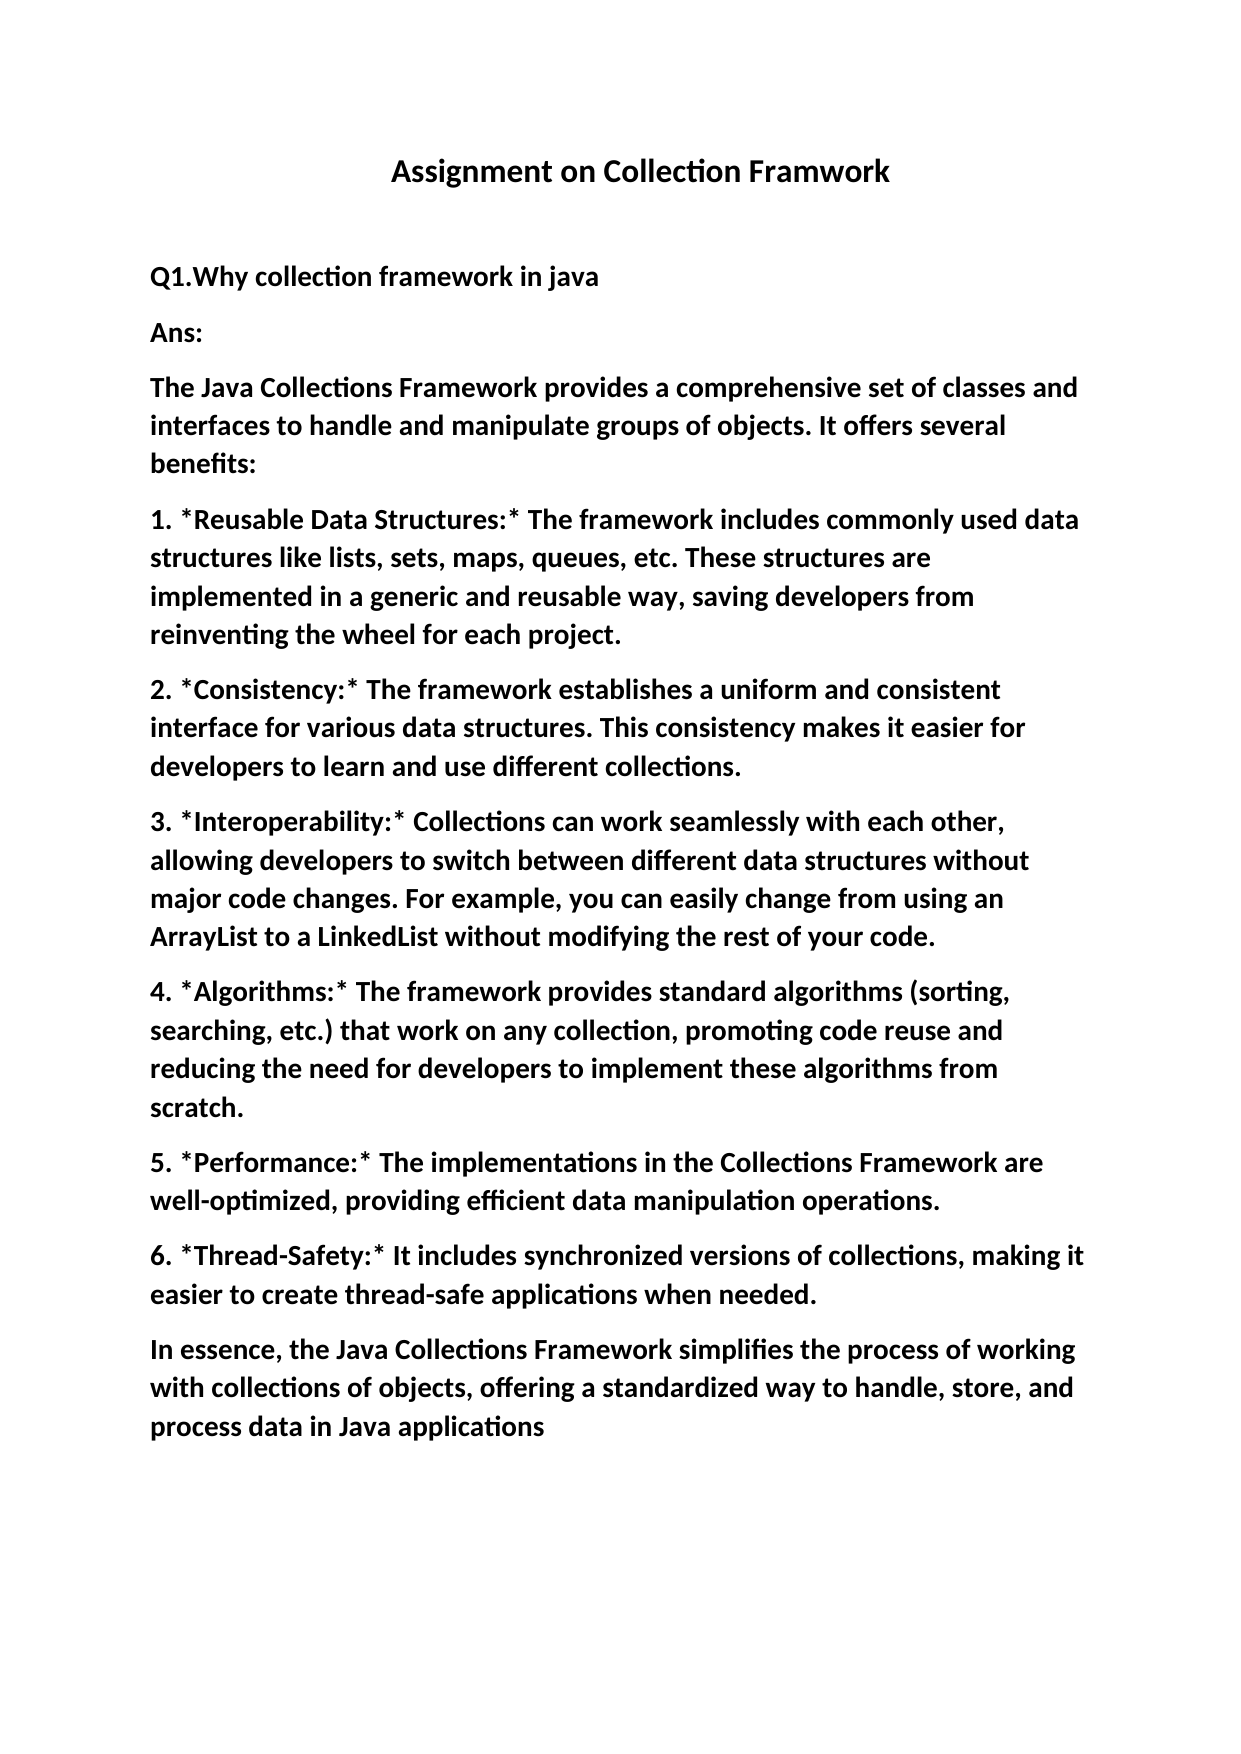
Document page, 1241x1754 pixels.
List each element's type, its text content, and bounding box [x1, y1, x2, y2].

text 5. *Performance:* The implementations in the Collections Framework are well-optimized, providing efficient data manipulation operations. [150, 1144, 1090, 1218]
text Q1.Why collection framework in java [150, 258, 1090, 294]
text 4. *Algorithms:* The framework provides standard algorithms (sorting, searching, etc.) that work on any collection, promoting code reuse and reducing the need for developers to implement these algorithms from scratch. [150, 973, 1090, 1124]
text 2. *Consistency:* The framework establishes a uniform and consistent interface for various data structures. This consistency makes it easier for developers to learn and use different collections. [150, 671, 1090, 784]
text In essence, the Java Collections Framework simplifies the process of working with collections of objects, offering a standardized way to handle, store, and process data in Java applications [150, 1331, 1090, 1443]
text Ans: [150, 314, 1090, 349]
text Assignment on Collection Framwork [150, 150, 1090, 191]
text 6. *Thread-Safety:* It includes synchronized versions of collections, making it easier to create thread-safe applications when needed. [150, 1237, 1090, 1312]
text The Java Collections Framework provides a comprehensive set of classes and interfaces to handle and manipulate groups of objects. It offers several benefits: [150, 369, 1090, 481]
text 3. *Interoperability:* Collections can work seamlessly with each other, allowing developers to switch between different data structures without major code changes. For example, you can easily change from using an ArrayList to a LinkedList without modifying the rest of your code. [150, 803, 1090, 954]
text 1. *Reusable Data Structures:* The framework includes commonly used data structures like lists, sets, maps, queues, etc. These structures are implemented in a generic and reusable way, saving developers from reinventing the wheel for each project. [150, 501, 1090, 652]
